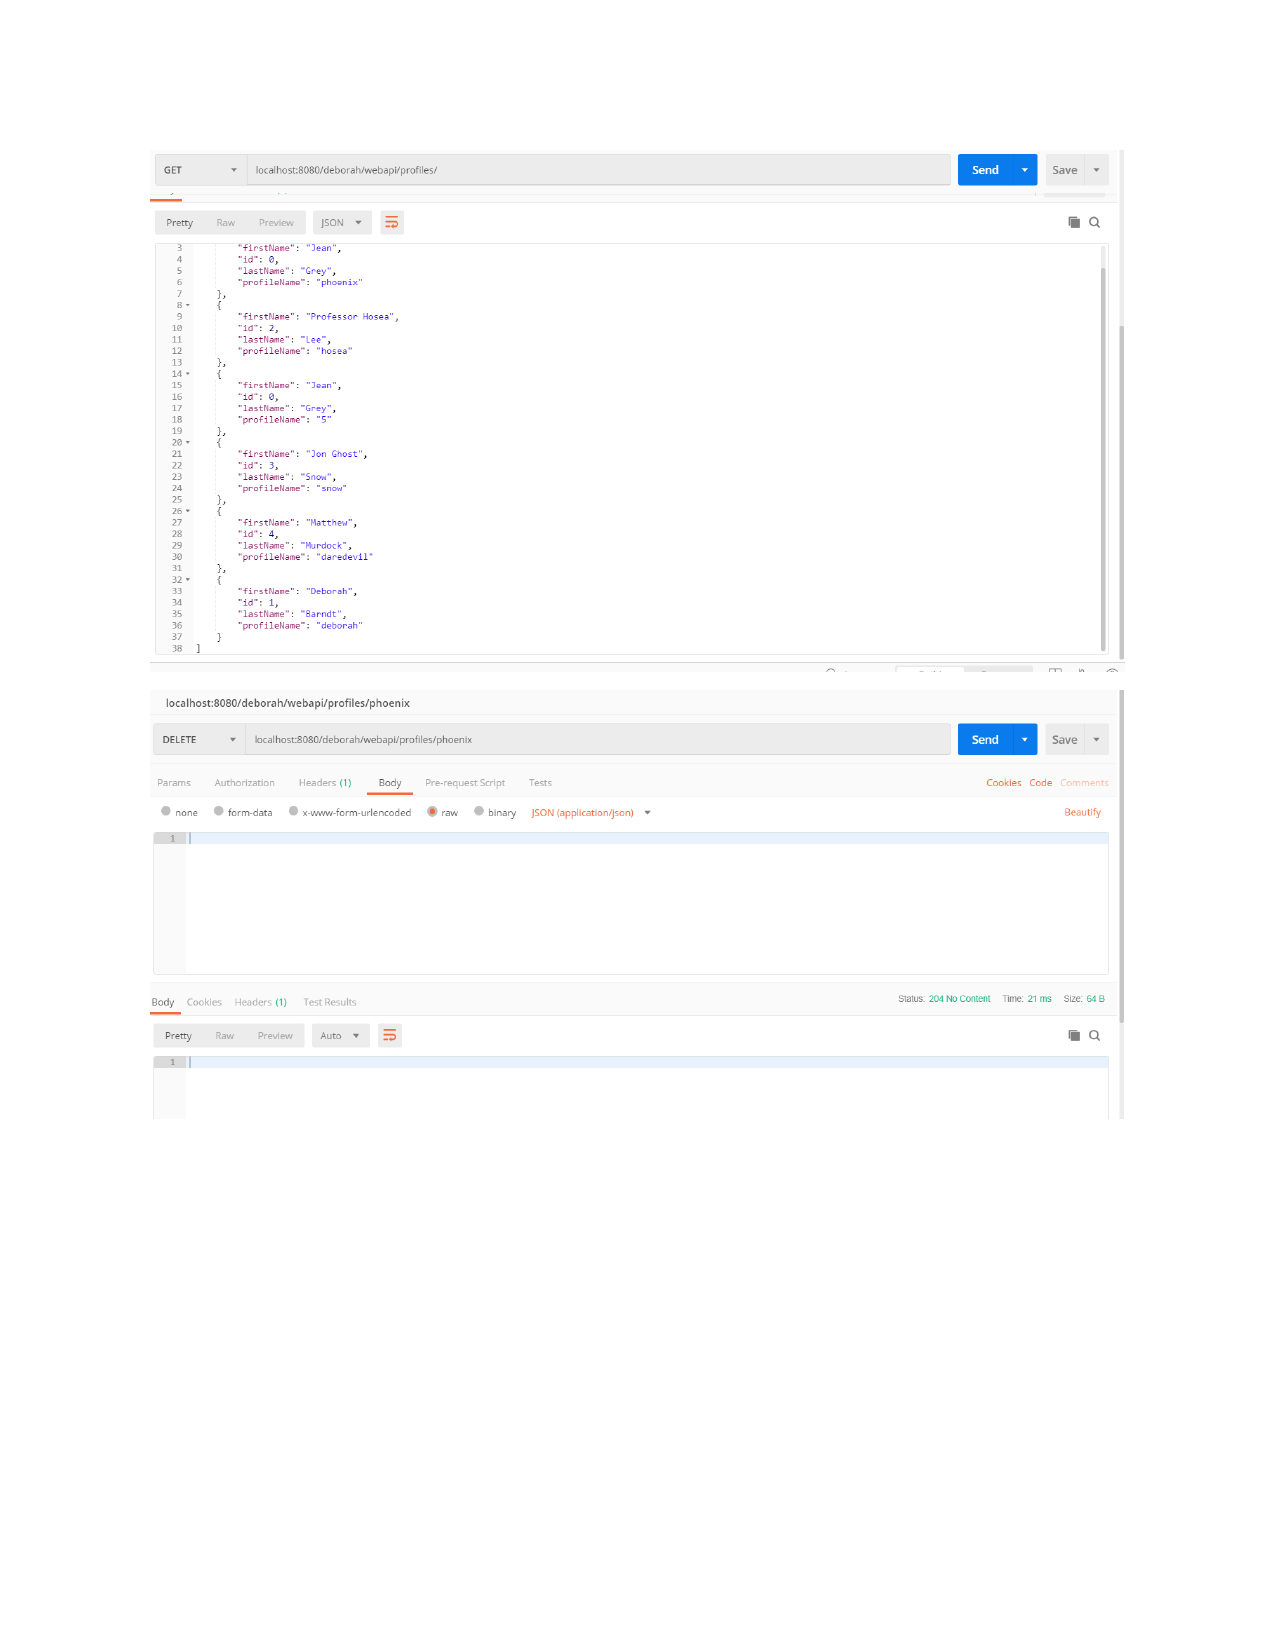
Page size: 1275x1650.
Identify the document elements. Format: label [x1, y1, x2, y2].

picture [150, 150, 1125, 672]
picture [150, 690, 1125, 1119]
